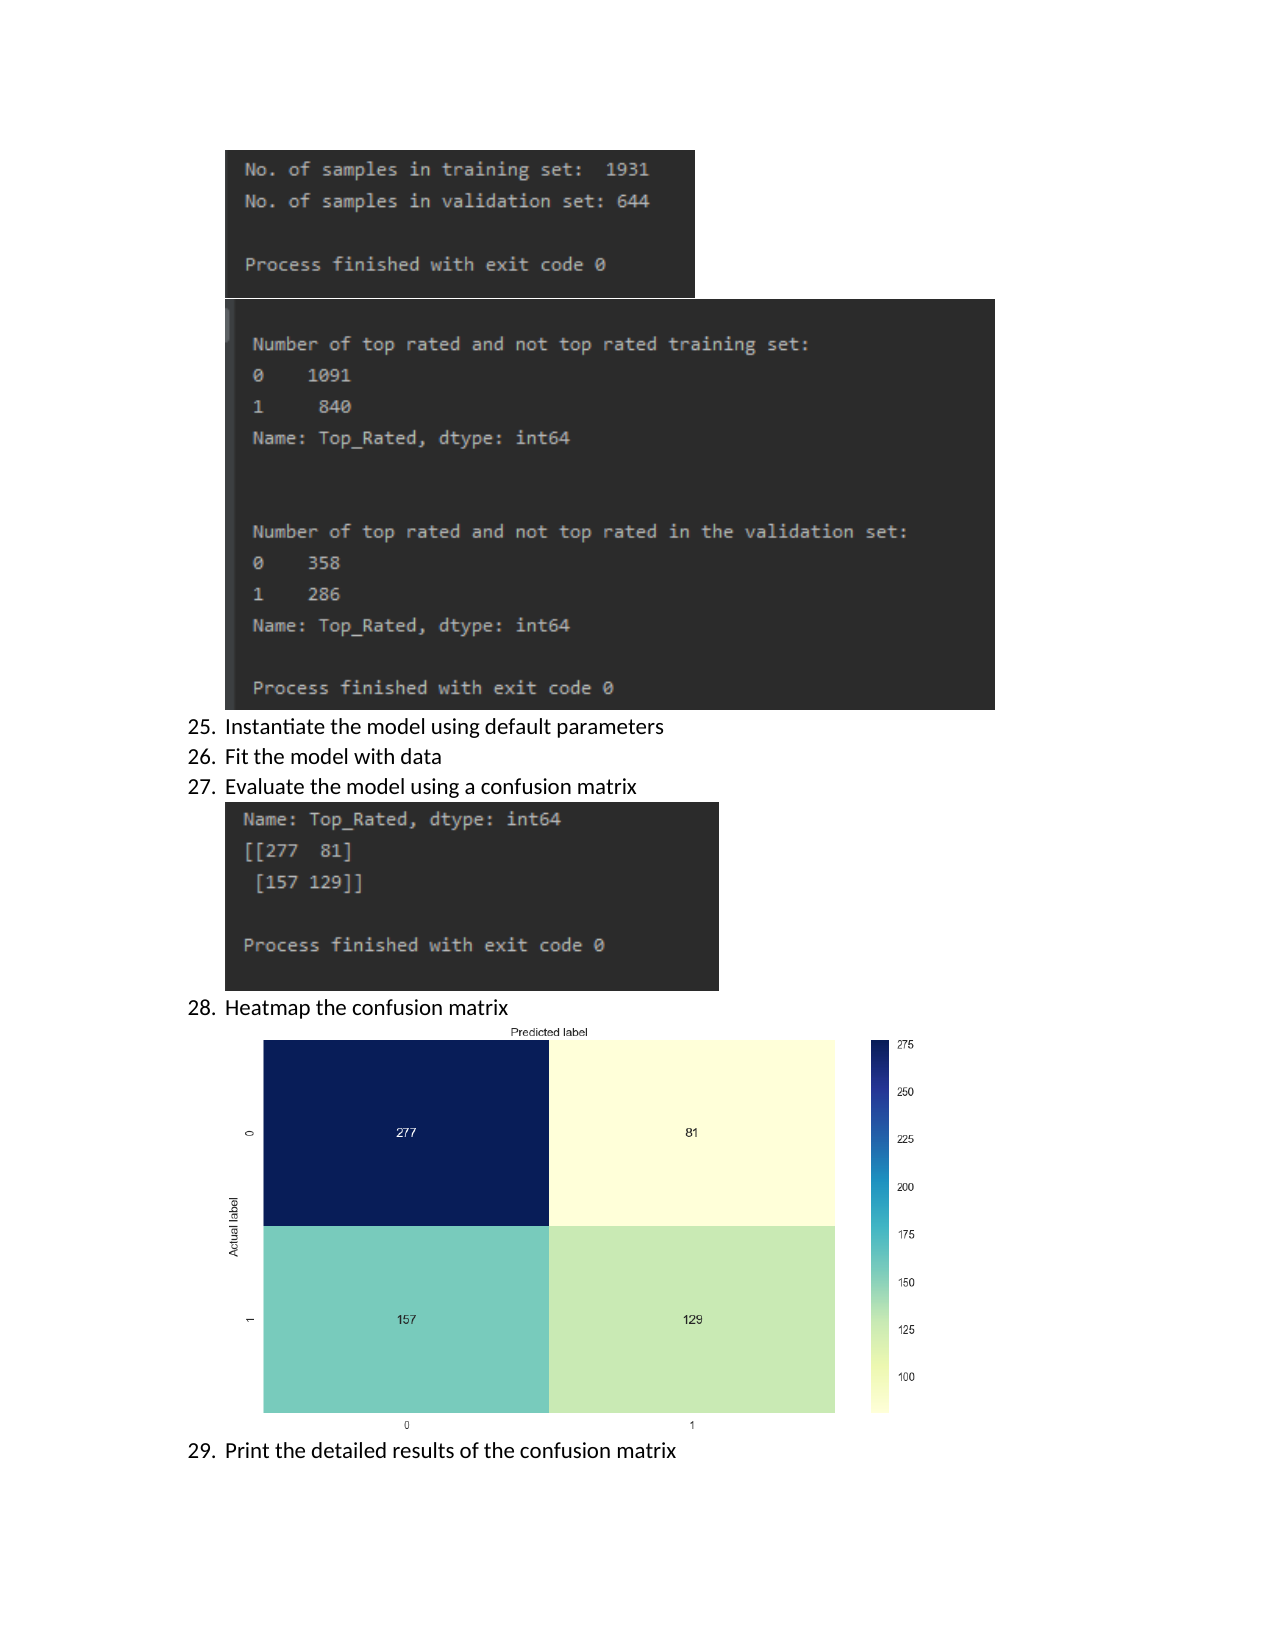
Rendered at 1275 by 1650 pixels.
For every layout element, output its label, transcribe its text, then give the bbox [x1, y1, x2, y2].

picture [225, 150, 695, 298]
list Instantiate the model using default parameters [187, 712, 1125, 740]
picture [225, 299, 995, 710]
list Fit the model with data [187, 742, 1125, 770]
list Heatmap the confusion matrix [187, 993, 1125, 1021]
picture [225, 802, 719, 991]
list Print the detailed results of the confusion matrix [187, 1436, 1125, 1464]
list Evaluate the model using a confusion matrix [187, 772, 1125, 800]
picture [225, 1023, 940, 1434]
